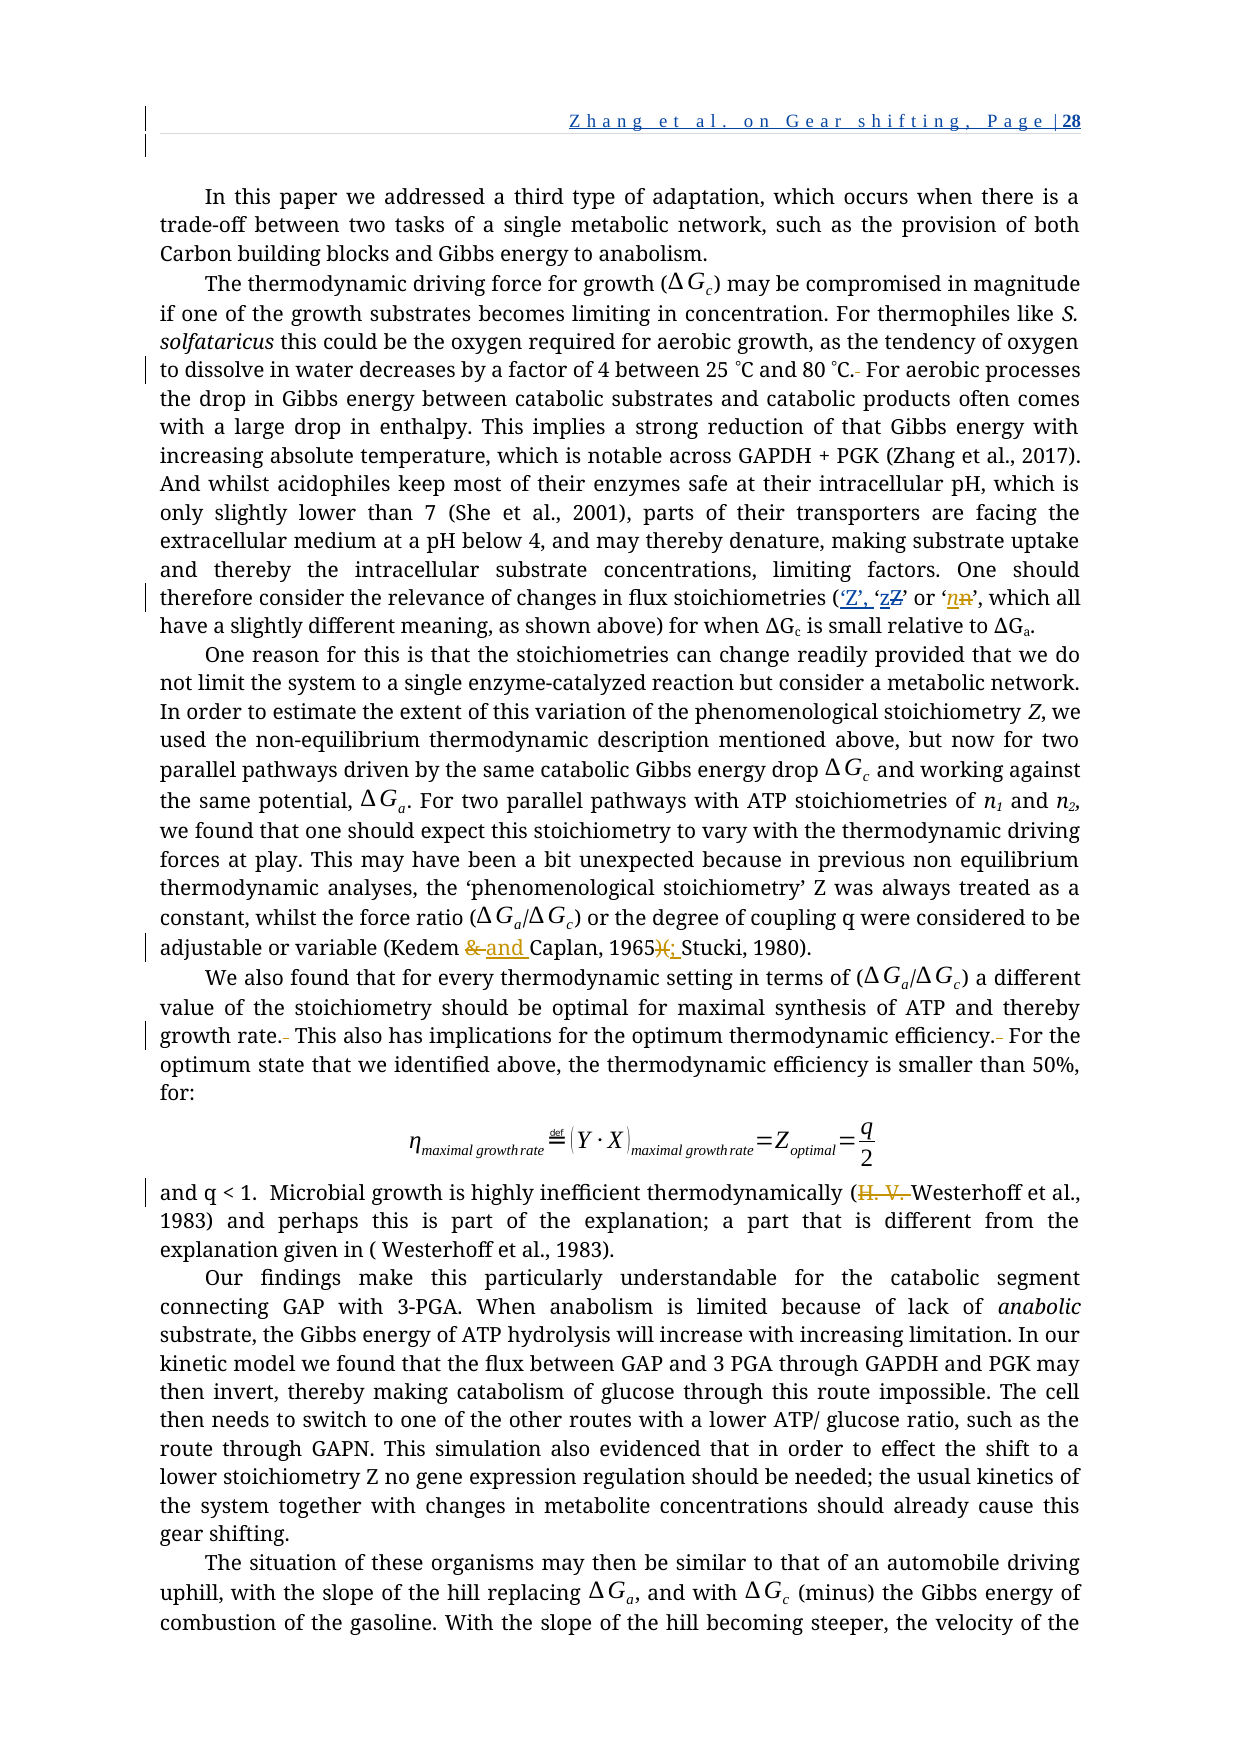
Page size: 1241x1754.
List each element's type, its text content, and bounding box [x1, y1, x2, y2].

text The thermodynamic driving force for growth () may be compromised in magnitude if one of the growth substrates becomes limiting in concentration. For thermophiles like S. solfataricus this could be the oxygen required for aerobic growth, as the tendency of oxygen to dissolve in water decreases by a factor of 4 between 25 C and 80 C. For aerobic processes the drop in Gibbs energy between catabolic substrates and catabolic products often comes with a large drop in enthalpy. This implies a strong reduction of that Gibbs energy with increasing absolute temperature, which is notable across GAPDH + PGK (Zhang et al., 2017). And whilst acidophiles keep most of their enzymes safe at their intracellular pH, which is only slightly lower than 7 (She et al., 2001), parts of their transporters are facing the extracellular medium at a pH below 4, and may thereby denature, making substrate uptake and thereby the intracellular substrate concentrations, limiting factors. One should therefore consider the relevance of changes in flux stoichiometries (‘’ or ‘’, which all have a slightly different meaning, as shown above) for when ∆Gc is small relative to ∆Ga. [159, 267, 1081, 640]
text We also found that for every thermodynamic setting in terms of (/) a different value of the stoichiometry should be optimal for maximal synthesis of ATP and thereby growth rate. This also has implications for the optimum thermodynamic efficiency. For the optimum state that we identified above, the thermodynamic efficiency is smaller than 50%, for: [159, 962, 1081, 1107]
text Our findings make this particularly understandable for the catabolic segment connecting GAP with 3-PGA. When anabolism is limited because of lack of anabolic substrate, the Gibbs energy of ATP hydrolysis will increase with increasing limitation. In our kinetic model we found that the flux between GAP and 3 PGA through GAPDH and PGK may then invert, thereby making catabolism of glucose through this route impossible. The cell then needs to switch to one of the other routes with a lower ATP/ glucose ratio, such as the route through GAPN. This simulation also evidenced that in order to effect the shift to a lower stoichiometry Z no gene expression regulation should be needed; the usual kinetics of the system together with changes in metabolite concentrations should already cause this gear shifting. [159, 1263, 1081, 1548]
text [159, 1548, 1081, 1636]
text and q < 1. Microbial growth is highly inefficient thermodynamically (Westerhoff et al., 1983) and perhaps this is part of the explanation; a part that is different from the explanation given in ( Westerhoff et al., 1983). [159, 1178, 1081, 1263]
text One reason for this is that the stoichiometries can change readily provided that we do not limit the system to a single enzyme-catalyzed reaction but consider a metabolic network. In order to estimate the extent of this variation of the phenomenological stoichiometry Z, we used the non-equilibrium thermodynamic description mentioned above, but now for two parallel pathways driven by the same catabolic Gibbs energy drop and working against the same potential, . For two parallel pathways with ATP stoichiometries of n1 and n2, we found that one should expect this stoichiometry to vary with the thermodynamic driving forces at play. This may have been a bit unexpected because in previous non equilibrium thermodynamic analyses, the ‘phenomenological stoichiometry’ Z was always treated as a constant, whilst the force ratio (/) or the degree of coupling q were considered to be adjustable or variable (Kedem Caplan, 1965Stucki, 1980). [159, 640, 1081, 962]
text In this paper we addressed a third type of adaptation, which occurs when there is a trade-off between two tasks of a single metabolic network, such as the provision of both Carbon building blocks and Gibbs energy to anabolism. [159, 182, 1081, 267]
